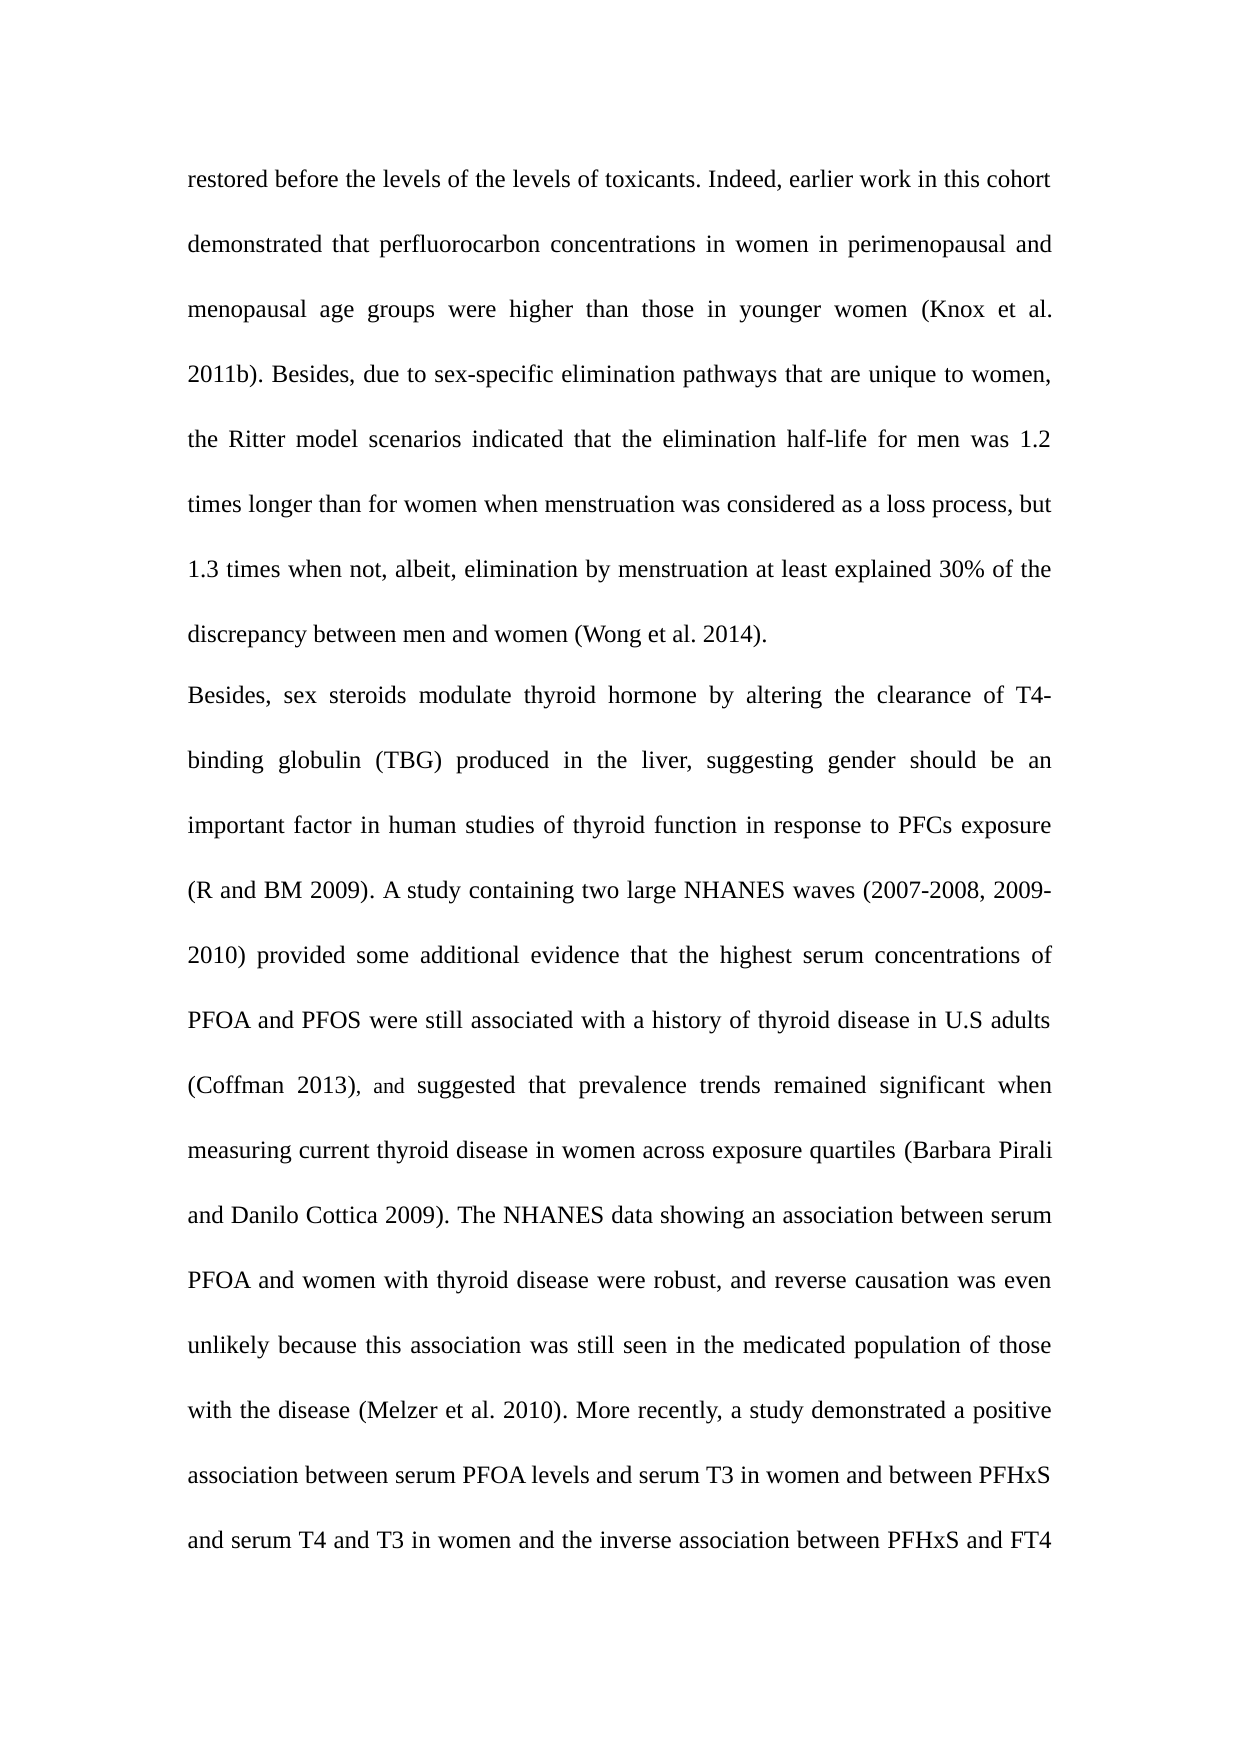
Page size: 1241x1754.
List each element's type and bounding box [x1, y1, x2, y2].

text [187, 678, 1053, 1556]
text [187, 162, 1053, 649]
